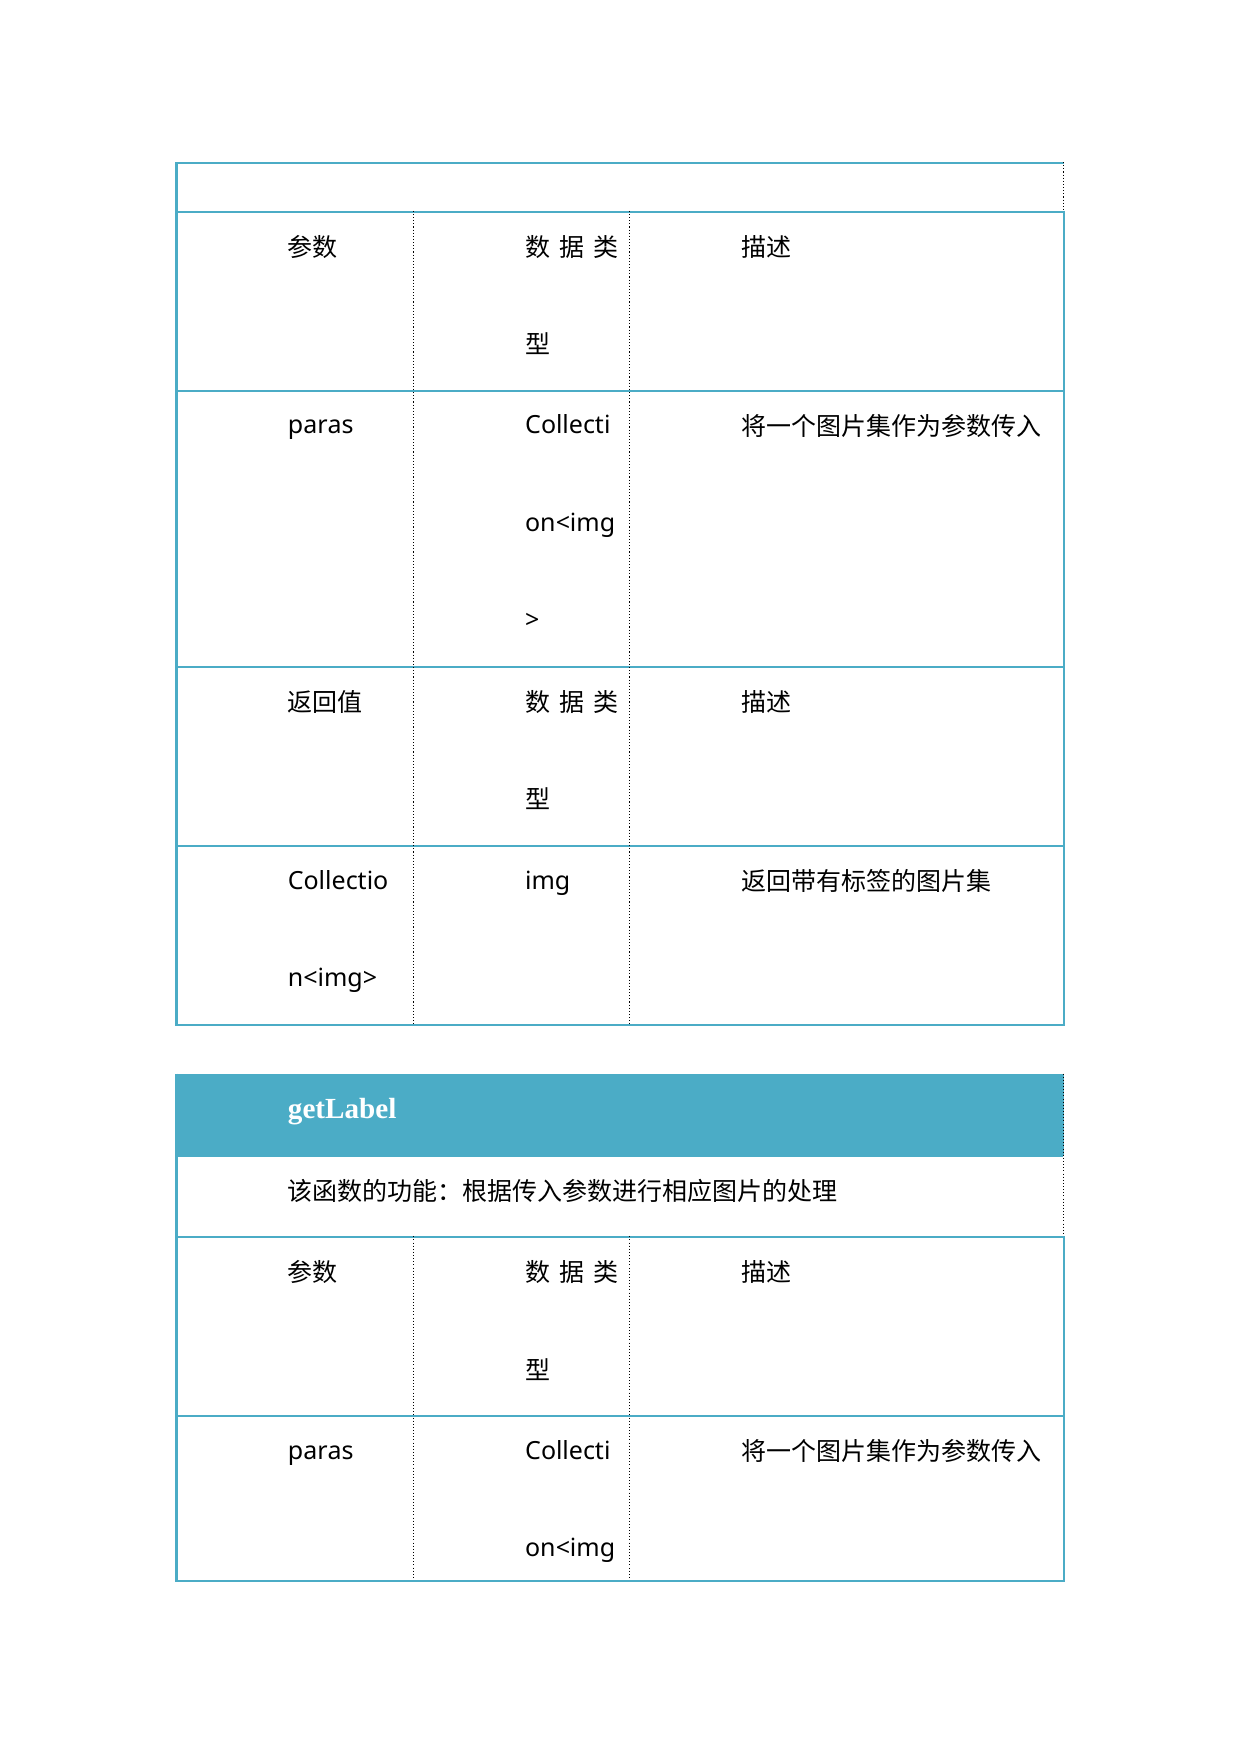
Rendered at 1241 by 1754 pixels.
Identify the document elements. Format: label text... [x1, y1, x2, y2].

table_cell 描述 [630, 668, 1063, 845]
table_cell 将一个图片集作为参数传入 [630, 392, 1063, 666]
table_cell paras [178, 392, 414, 666]
table_cell 描述 [630, 213, 1063, 390]
table_cell 数据类型 [414, 213, 629, 390]
table_cell 返回值 [178, 668, 414, 845]
table_cell img [414, 847, 629, 1024]
table_cell Collection<img> [414, 392, 629, 666]
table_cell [178, 164, 1064, 211]
table_cell 参数 [178, 1238, 414, 1415]
table_cell 数据类型 [414, 668, 629, 845]
table_cell 将一个图片集作为参数传入 [630, 1417, 1063, 1580]
table_header getLabel [178, 1076, 1064, 1155]
table_cell 参数 [178, 213, 414, 390]
table_cell Collection<img> [414, 1417, 629, 1580]
table_cell 描述 [630, 1238, 1063, 1415]
table_cell 返回带有标签的图片集 [630, 847, 1063, 1024]
table_cell 数据类型 [414, 1238, 629, 1415]
table_cell Collection<img> [178, 847, 414, 1024]
table_cell 该函数的功能：根据传入参数进行相应图片的处理 [178, 1156, 1064, 1236]
table_cell paras [178, 1417, 414, 1580]
